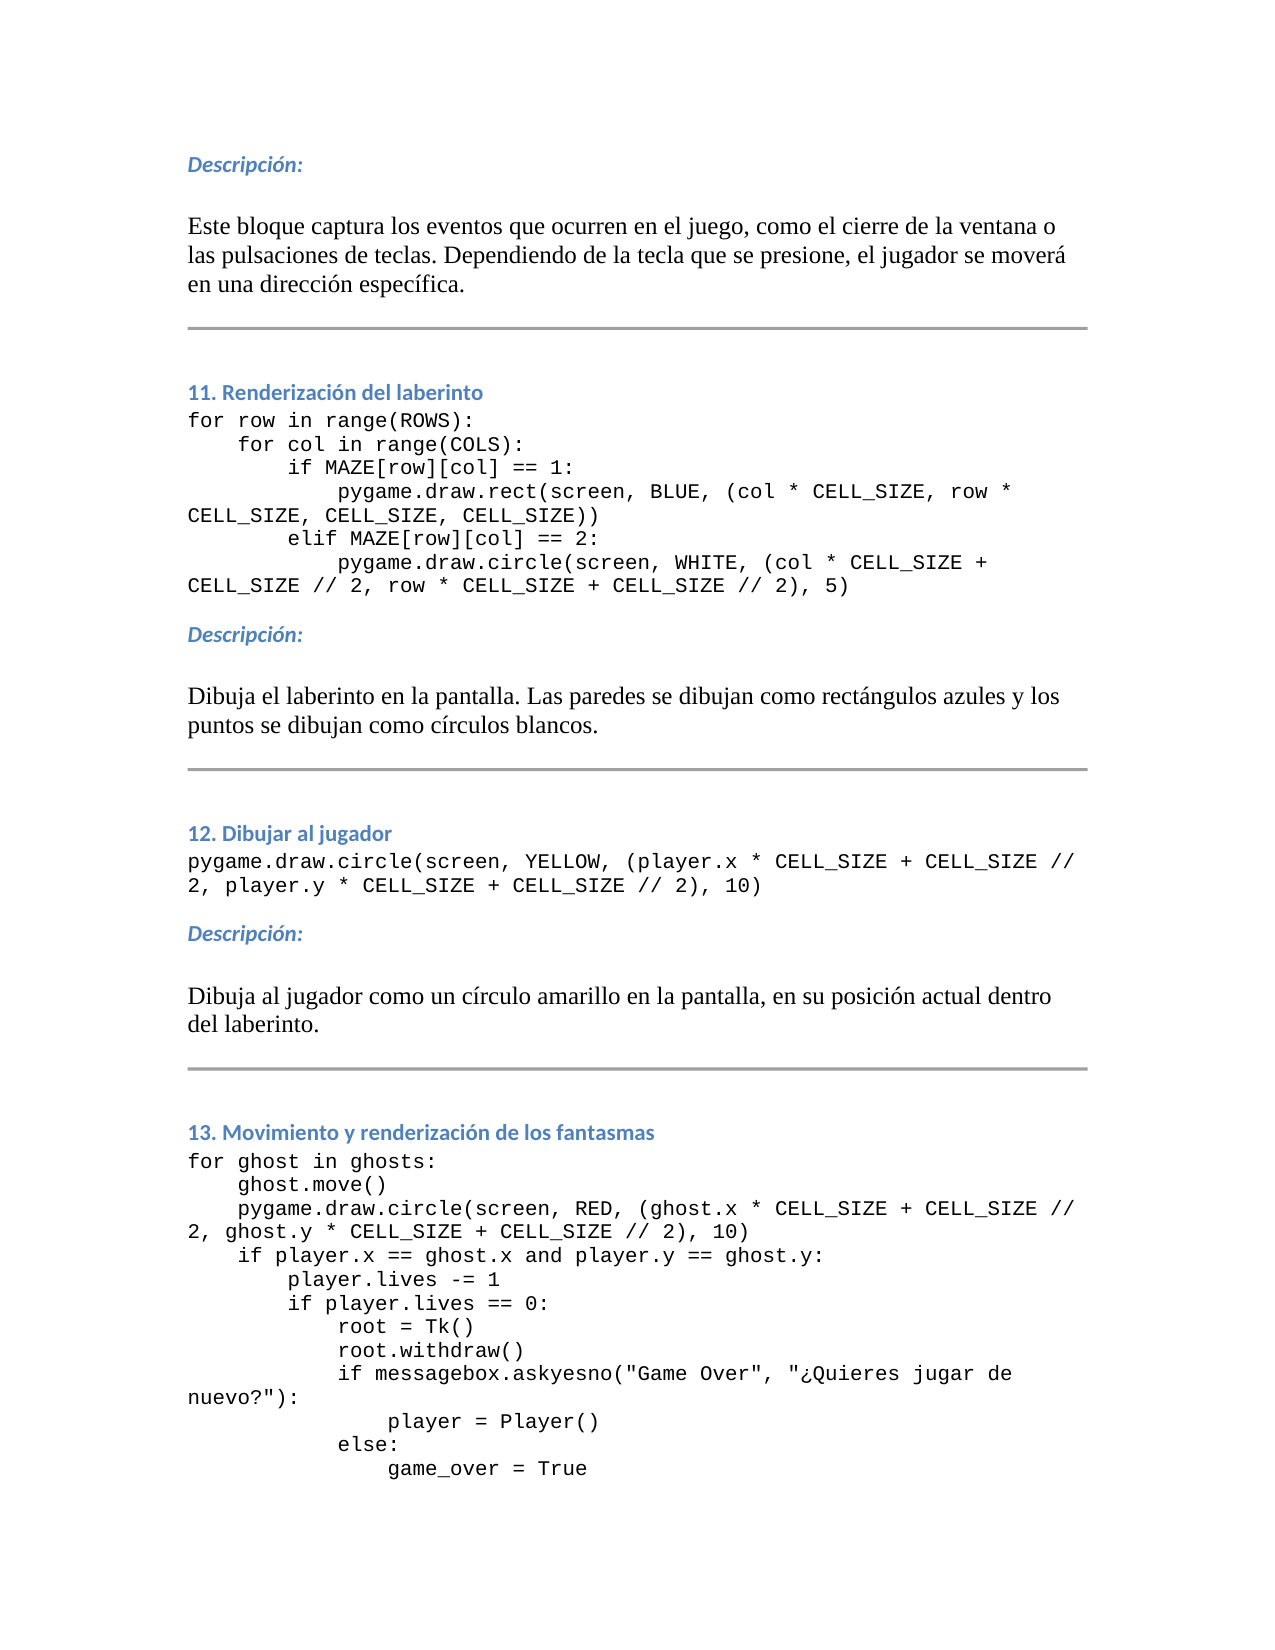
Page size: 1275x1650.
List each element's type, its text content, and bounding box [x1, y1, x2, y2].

text elif MAZE[row][col] == 2: [187, 528, 1087, 552]
text for col in range(COLS): [187, 434, 1087, 457]
text for ghost in ghosts: [187, 1151, 1087, 1174]
text Dibuja el laberinto en la pantalla. Las paredes se dibujan como rectángulos azules y los puntos se dibujan como círculos blancos. [187, 681, 1087, 739]
text player = Player() [187, 1411, 1087, 1434]
text else: [187, 1434, 1087, 1458]
subtitle 13. Movimiento y renderización de los fantasmas [187, 1118, 1087, 1146]
text pygame.draw.circle(screen, RED, (ghost.x * CELL_SIZE + CELL_SIZE // 2, ghost.y * CELL_SIZE + CELL_SIZE // 2), 10) [187, 1198, 1087, 1245]
text if messagebox.askyesno("Game Over", "¿Quieres jugar de nuevo?"): [187, 1363, 1087, 1411]
text ghost.move() [187, 1174, 1087, 1198]
text pygame.draw.circle(screen, YELLOW, (player.x * CELL_SIZE + CELL_SIZE // 2, player.y * CELL_SIZE + CELL_SIZE // 2), 10) [187, 851, 1087, 898]
text for row in range(ROWS): [187, 410, 1087, 434]
text player.lives -= 1 [187, 1269, 1087, 1292]
text pygame.draw.circle(screen, WHITE, (col * CELL_SIZE + CELL_SIZE // 2, row * CELL_SIZE + CELL_SIZE // 2), 5) [187, 552, 1087, 599]
text if player.x == ghost.x and player.y == ghost.y: [187, 1245, 1087, 1269]
text game_over = True [187, 1458, 1087, 1482]
subtitle 12. Dibujar al jugador [187, 819, 1087, 847]
subtitle 11. Renderización del laberinto [187, 378, 1087, 406]
subtitle Descripción: [187, 150, 1087, 178]
text Dibuja al jugador como un círculo amarillo en la pantalla, en su posición actual dentro del laberinto. [187, 981, 1087, 1038]
text root.withdraw() [187, 1340, 1087, 1363]
subtitle Descripción: [187, 620, 1087, 648]
subtitle Descripción: [187, 919, 1087, 947]
text pygame.draw.rect(screen, BLUE, (col * CELL_SIZE, row * CELL_SIZE, CELL_SIZE, CELL_SIZE)) [187, 481, 1087, 528]
text if MAZE[row][col] == 1: [187, 457, 1087, 481]
text Este bloque captura los eventos que ocurren en el juego, como el cierre de la ventana o las pulsaciones de teclas. Dependiendo de la tecla que se presione, el jugador se moverá en una dirección específica. [187, 211, 1087, 298]
text if player.lives == 0: [187, 1292, 1087, 1316]
text root = Tk() [187, 1316, 1087, 1340]
